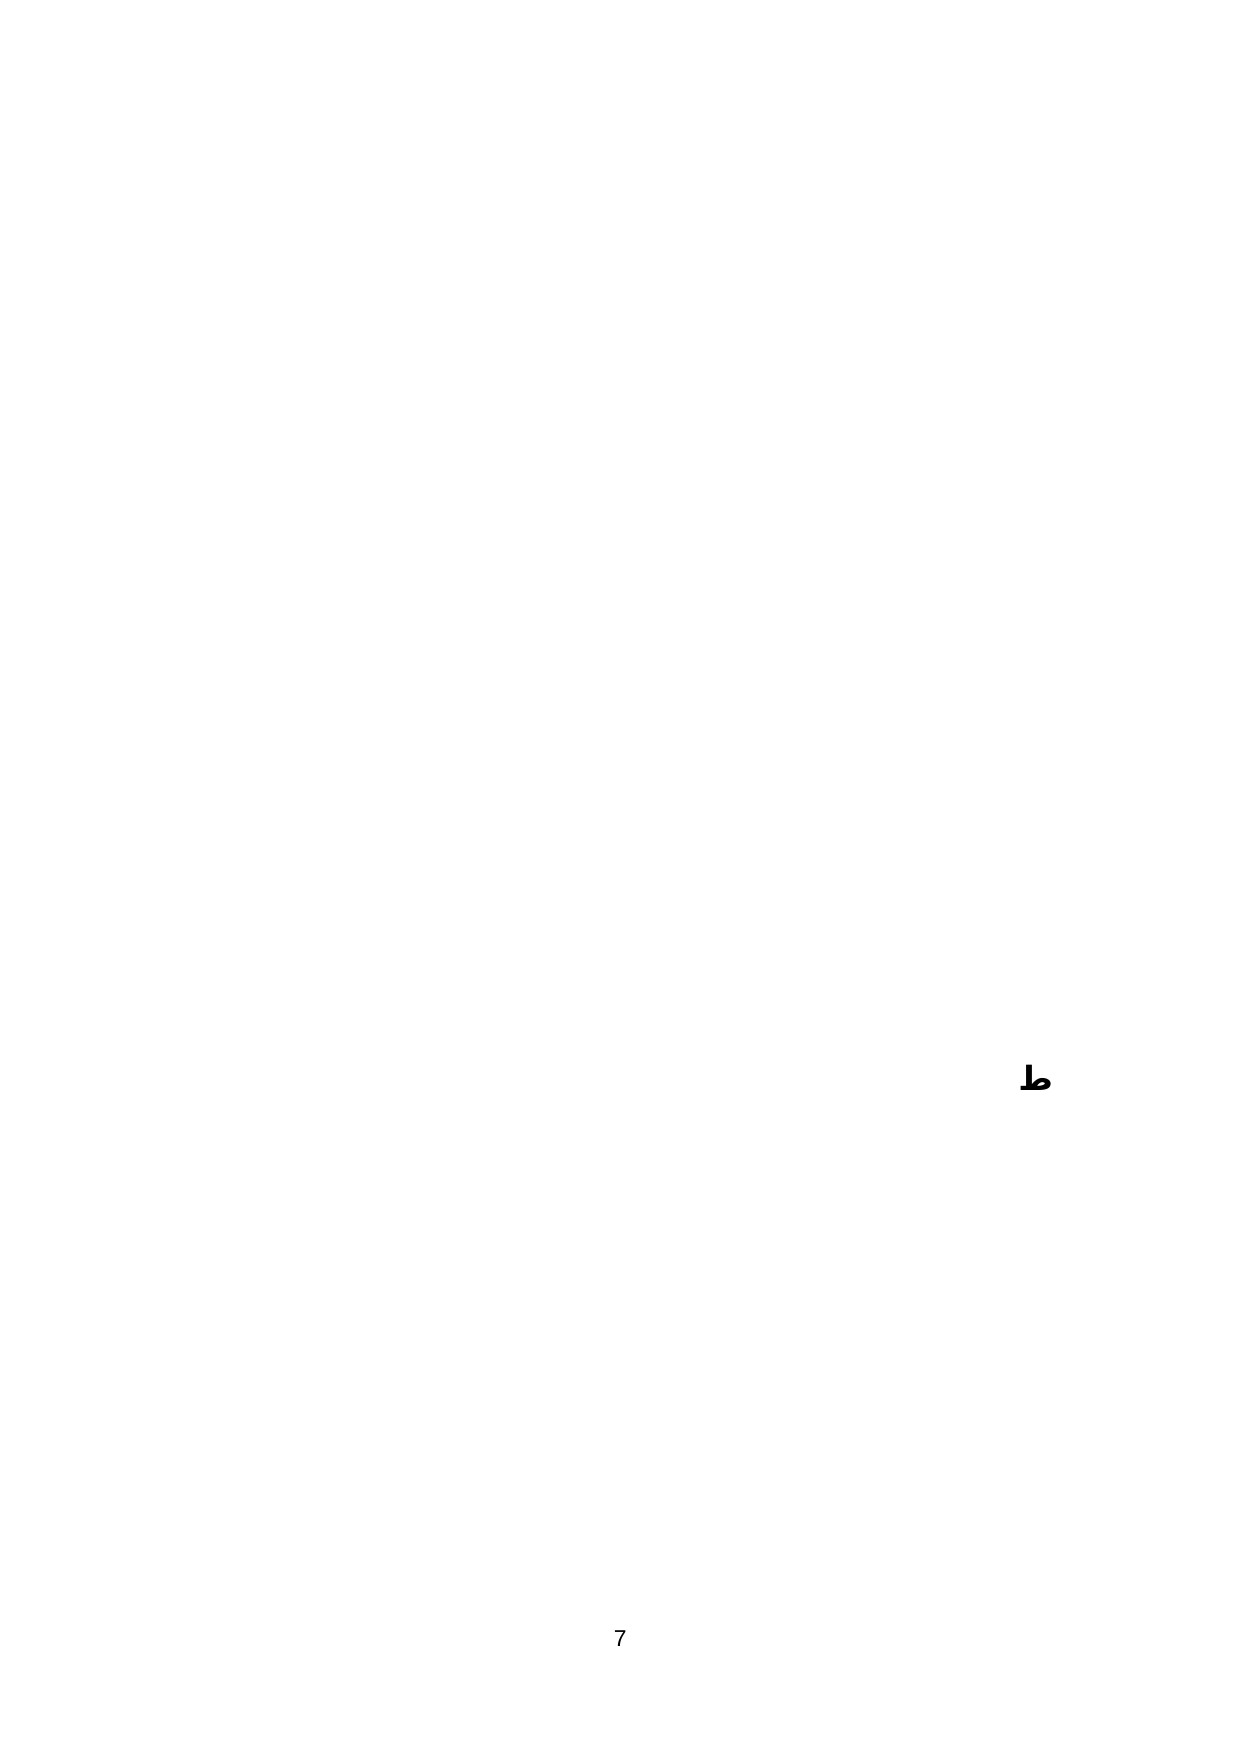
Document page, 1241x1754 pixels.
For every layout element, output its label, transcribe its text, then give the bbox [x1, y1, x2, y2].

text ط [187, 1059, 1053, 1098]
